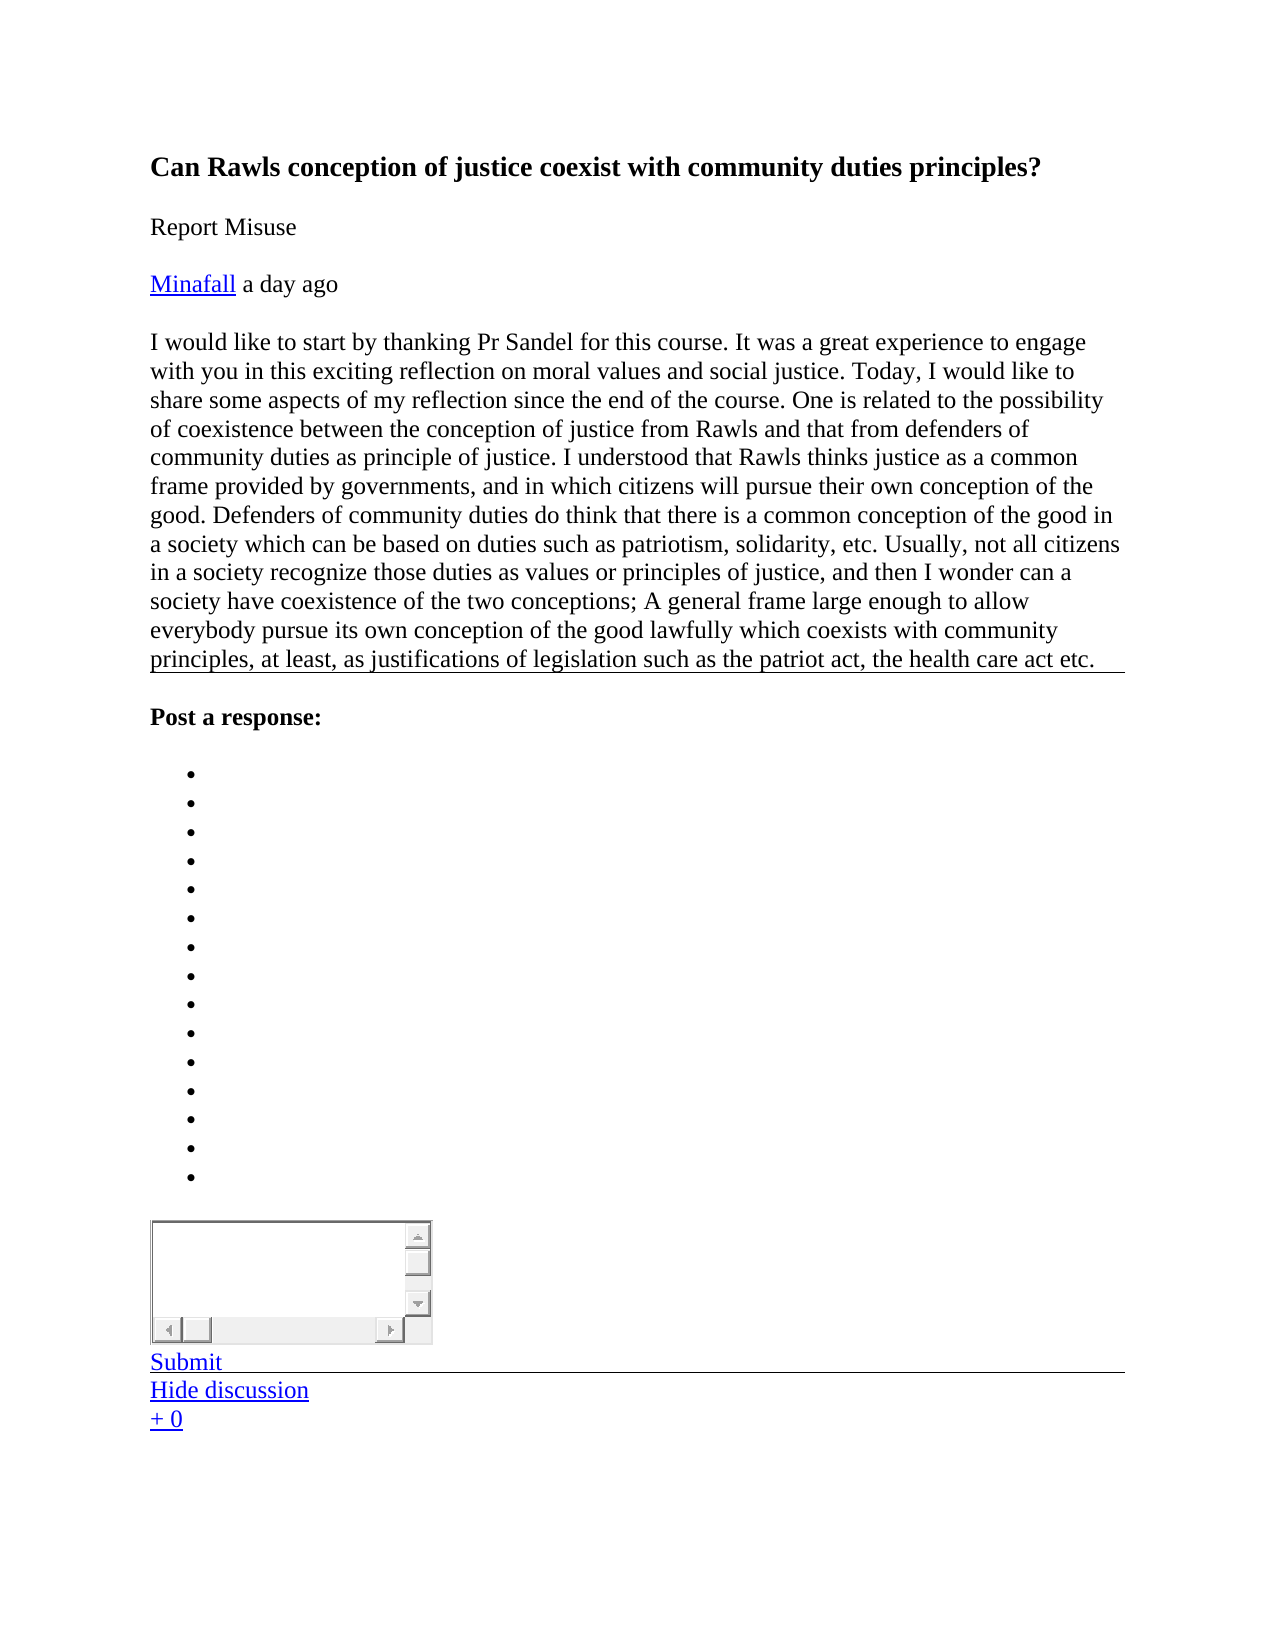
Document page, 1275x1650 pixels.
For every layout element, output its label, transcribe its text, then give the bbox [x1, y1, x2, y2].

text Minafall a day ago [150, 269, 1125, 298]
text Submit [150, 1347, 1125, 1372]
text Can Rawls conception of justice coexist with community duties principles? [150, 150, 1125, 182]
text Report Misuse [150, 212, 1125, 240]
text I would like to start by thanking Pr Sandel for this course. It was a great experience to engage with you in this exciting reflection on moral values and social justice. Today, I would like to share some aspects of my reflection since the end of the course. One is related to the possibility of coexistence between the conception of justice from Rawls and that from defenders of community duties as principle of justice. I understood that Rawls thinks justice as a common frame provided by governments, and in which citizens will pursue their own conception of the good. Defenders of community duties do think that there is a common conception of the good in a society which can be based on duties such as patriotism, solidarity, etc. Usually, not all citizens in a society recognize those duties as values or principles of justice, and then I wonder can a society have coexistence of the two conceptions; A general frame large enough to allow everybody pursue its own conception of the good lawfully which coexists with community principles, at least, as justifications of legislation such as the patriot act, the health care act etc. [150, 327, 1125, 672]
text + 0 [150, 1404, 1125, 1433]
text Hide discussion [150, 1375, 1125, 1404]
text Post a response: [150, 702, 1125, 730]
